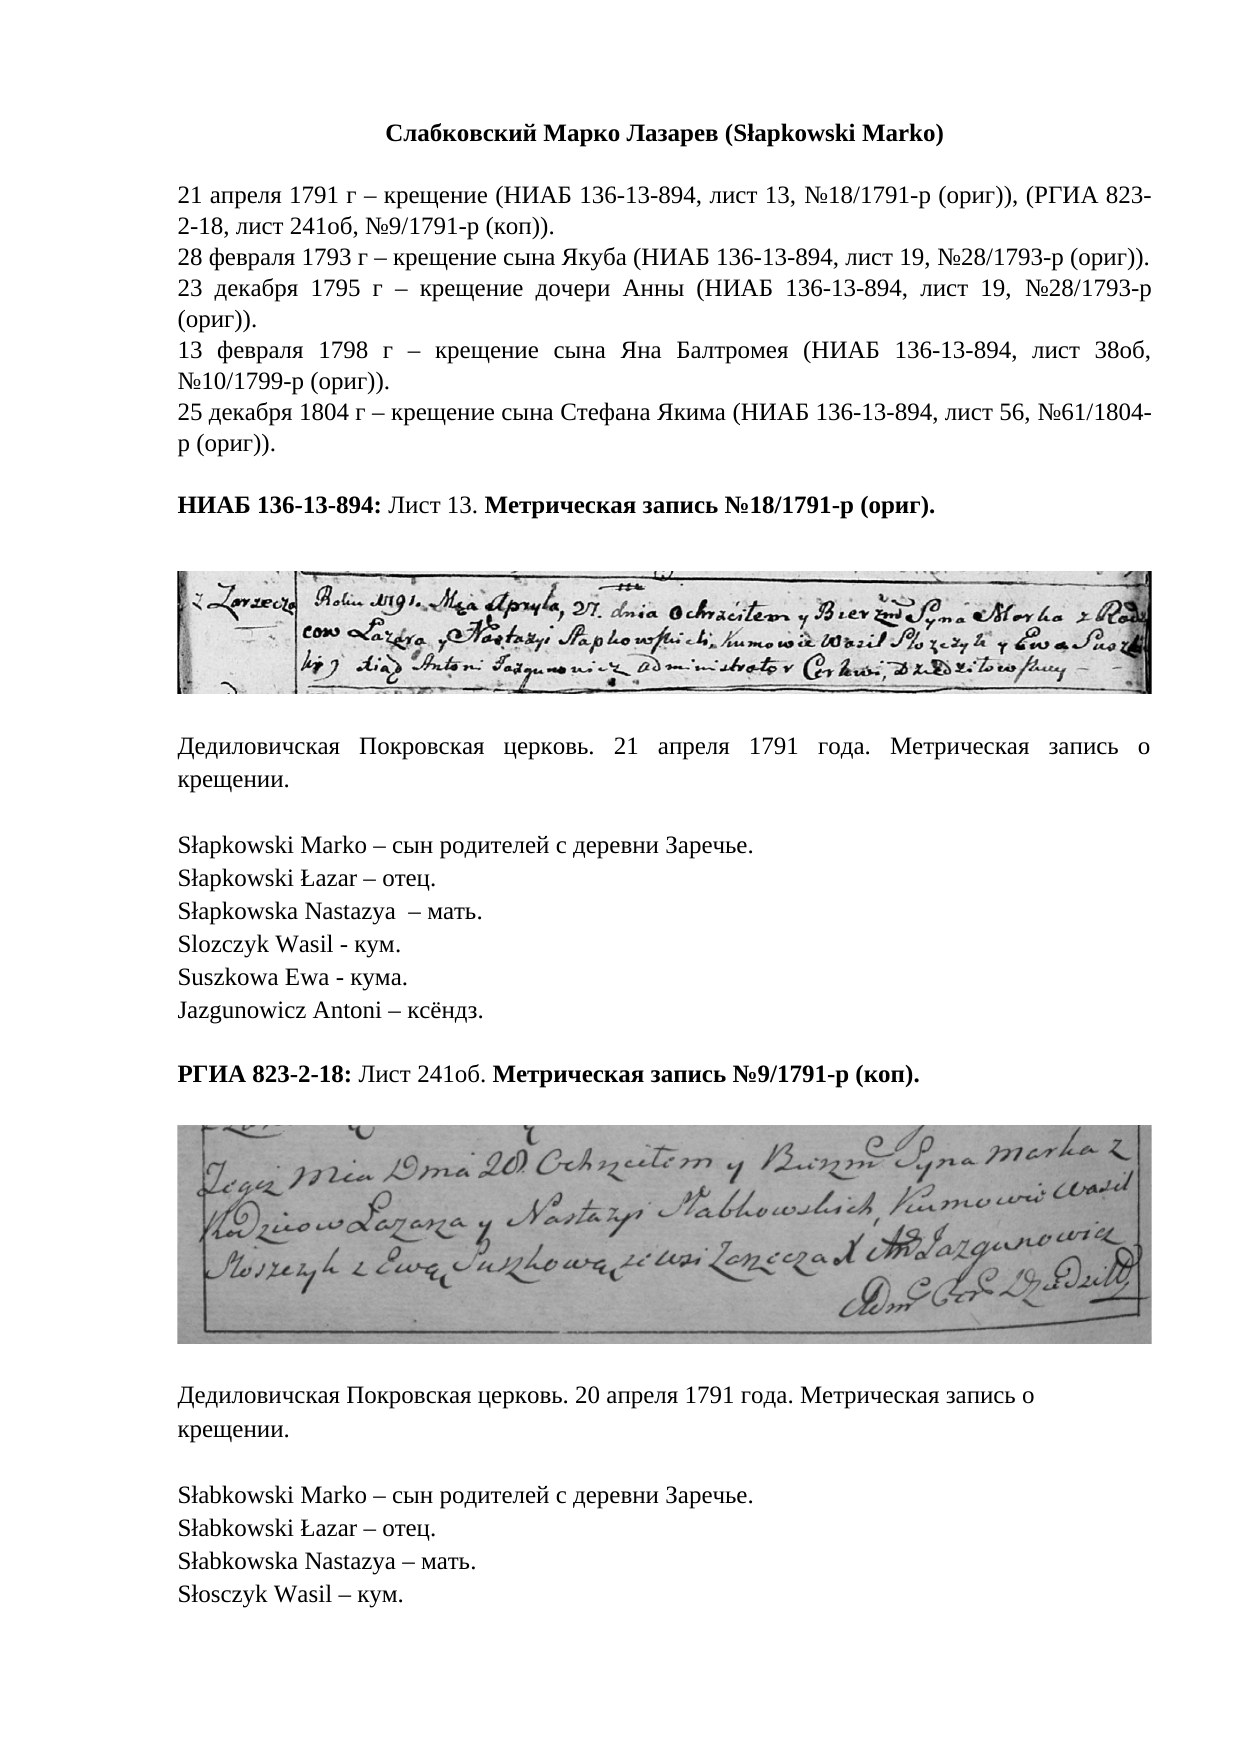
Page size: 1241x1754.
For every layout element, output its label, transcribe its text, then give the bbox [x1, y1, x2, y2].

text Słabkowski Marko – сын родителей с деревни Заречье. [177, 1480, 1152, 1508]
text Słabkowska Nastazya – мать. [177, 1546, 1152, 1574]
text Słapkowski Łazar – отец. [177, 863, 1152, 892]
text Дедиловичская Покровская церковь. 21 апреля 1791 года. Метрическая запись о крещении. [177, 731, 1152, 793]
text 21 апреля 1791 г – крещение (НИАБ 136-13-894, лист 13, №18/1791-р (ориг)), (РГИА 823-2-18, лист 241об, №9/1791-р (коп)). [177, 180, 1152, 240]
text 28 февраля 1793 г – крещение сына Якуба (НИАБ 136-13-894, лист 19, №28/1793-р (ориг)). [177, 242, 1152, 271]
text Słapkowski Markо – сын родителей с деревни Заречье. [177, 830, 1152, 859]
text Słosczyk Wasil – кум. [177, 1579, 1152, 1607]
text Дедиловичская Покровская церковь. 20 апреля 1791 года. Метрическая запись о крещении. [177, 1381, 1152, 1442]
text Слабковский Марко Лазарев (Słapkowski Marko) [177, 118, 1152, 147]
picture [177, 1125, 1152, 1344]
text Slozczyk Wasil - кум. [177, 929, 1152, 958]
text 23 декабря 1795 г – крещение дочери Анны (НИАБ 136-13-894, лист 19, №28/1793-р (ориг)). [177, 273, 1152, 333]
text НИАБ 136-13-894: Лист 13. Метрическая запись №18/1791-р (ориг). [177, 491, 1152, 519]
text 13 февраля 1798 г – крещение сына Яна Балтромея (НИАБ 136-13-894, лист 38об, №10/1799-р (ориг)). [177, 335, 1152, 395]
text Słabkowski Łazar – отец. [177, 1513, 1152, 1541]
text 25 декабря 1804 г – крещение сына Стефана Якима (НИАБ 136-13-894, лист 56, №61/1804-р (ориг)). [177, 397, 1152, 457]
picture [177, 571, 1152, 694]
text Słapkowska Nastazya – мать. [177, 896, 1152, 925]
text Suszkowa Ewa - кума. [177, 962, 1152, 991]
text Jazgunowicz Antoni – ксёндз. [177, 995, 1152, 1024]
text РГИА 823-2-18: Лист 241об. Метрическая запись №9/1791-р (коп). [177, 1059, 1152, 1088]
